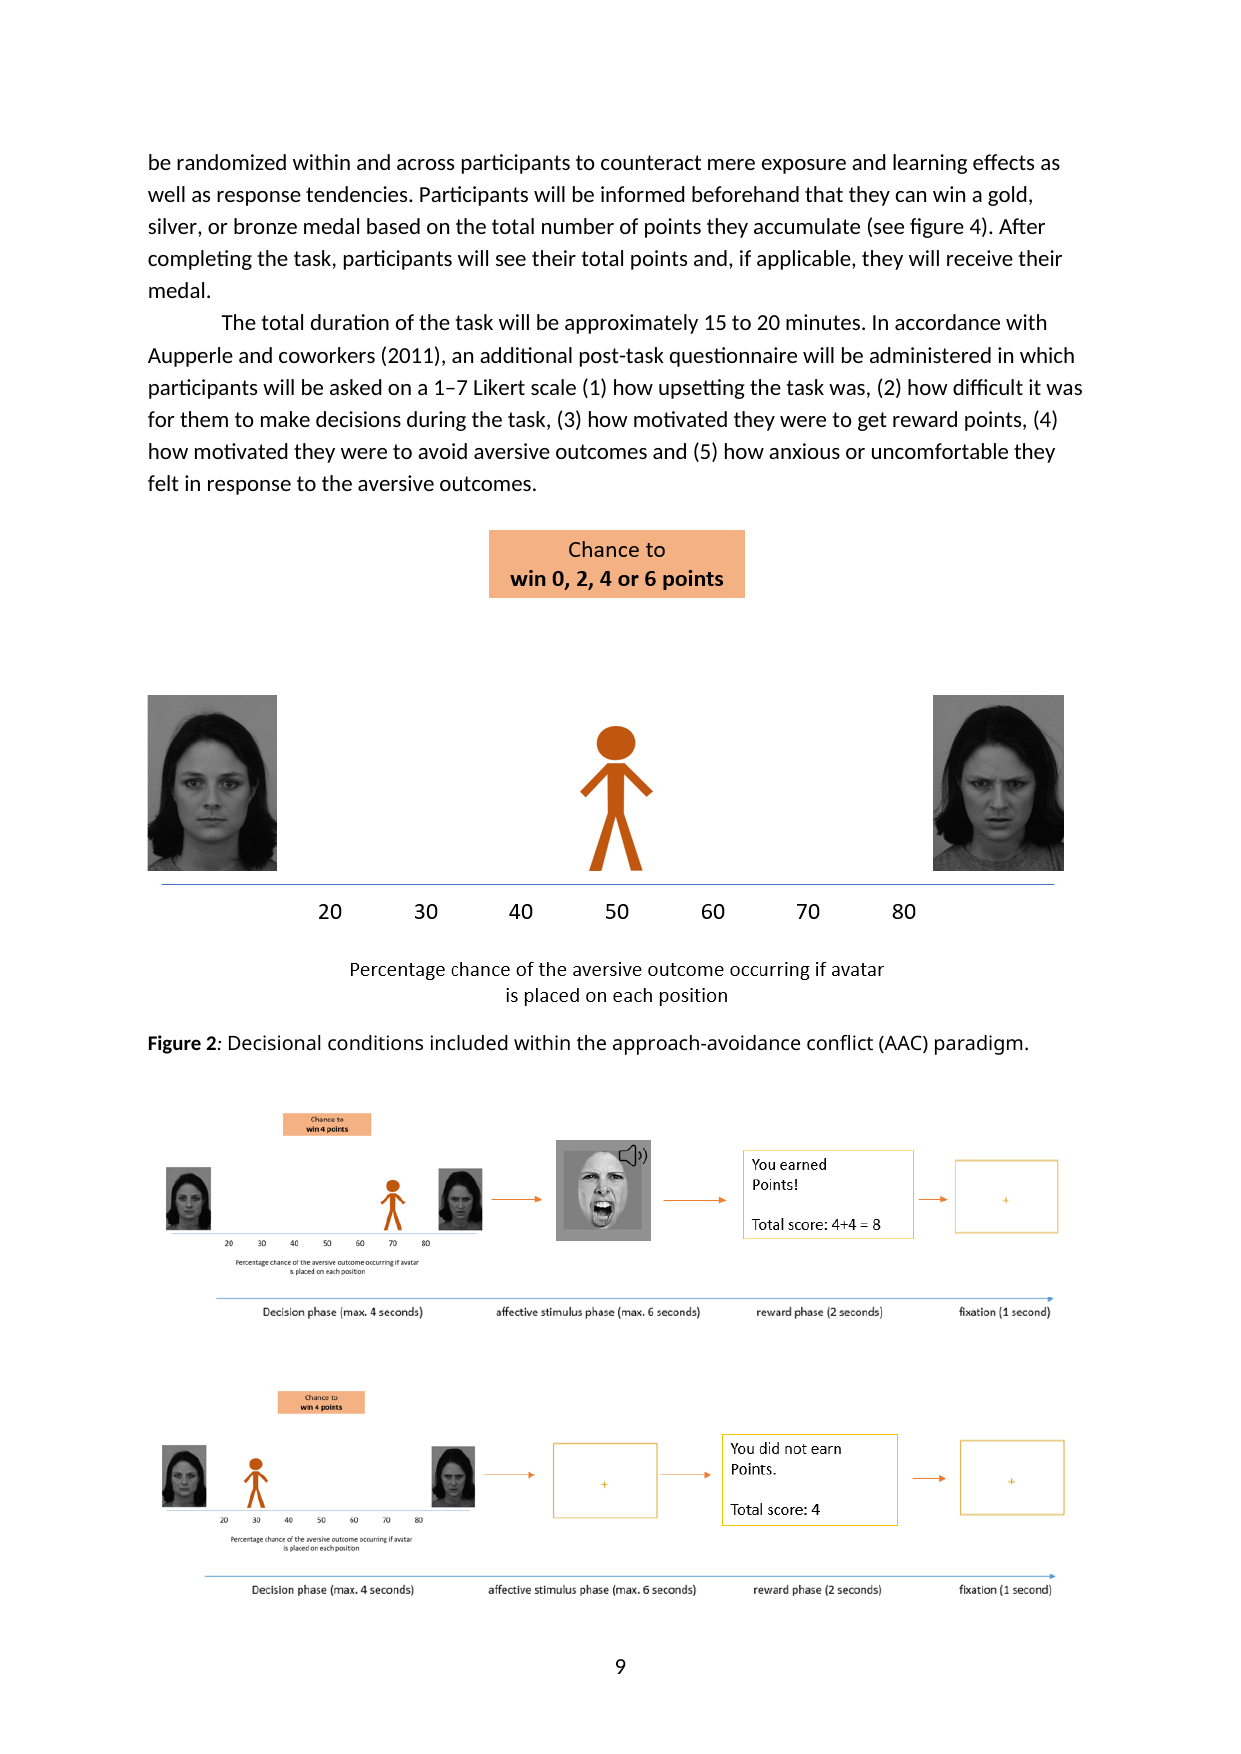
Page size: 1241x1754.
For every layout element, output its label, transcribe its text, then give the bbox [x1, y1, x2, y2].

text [148, 148, 1093, 304]
text The total duration of the task will be approximately 15 to 20 minutes. In accordance with Aupperle and coworkers (2011), an additional post-task questionnaire will be administered in which participants will be asked on a 1–7 Likert scale (1) how upsetting the task was, (2) how difficult it was for them to make decisions during the task, (3) how motivated they were to get reward points, (4) how motivated they were to avoid aversive outcomes and (5) how anxious or uncomfortable they felt in response to the aversive outcomes. [148, 308, 1093, 497]
text Figure 2: Decisional conditions included within the approach-avoidance conflict (AAC) paradigm. [148, 1029, 1093, 1056]
picture [147, 1091, 1080, 1342]
picture [147, 501, 1067, 1026]
picture [147, 1376, 1093, 1622]
